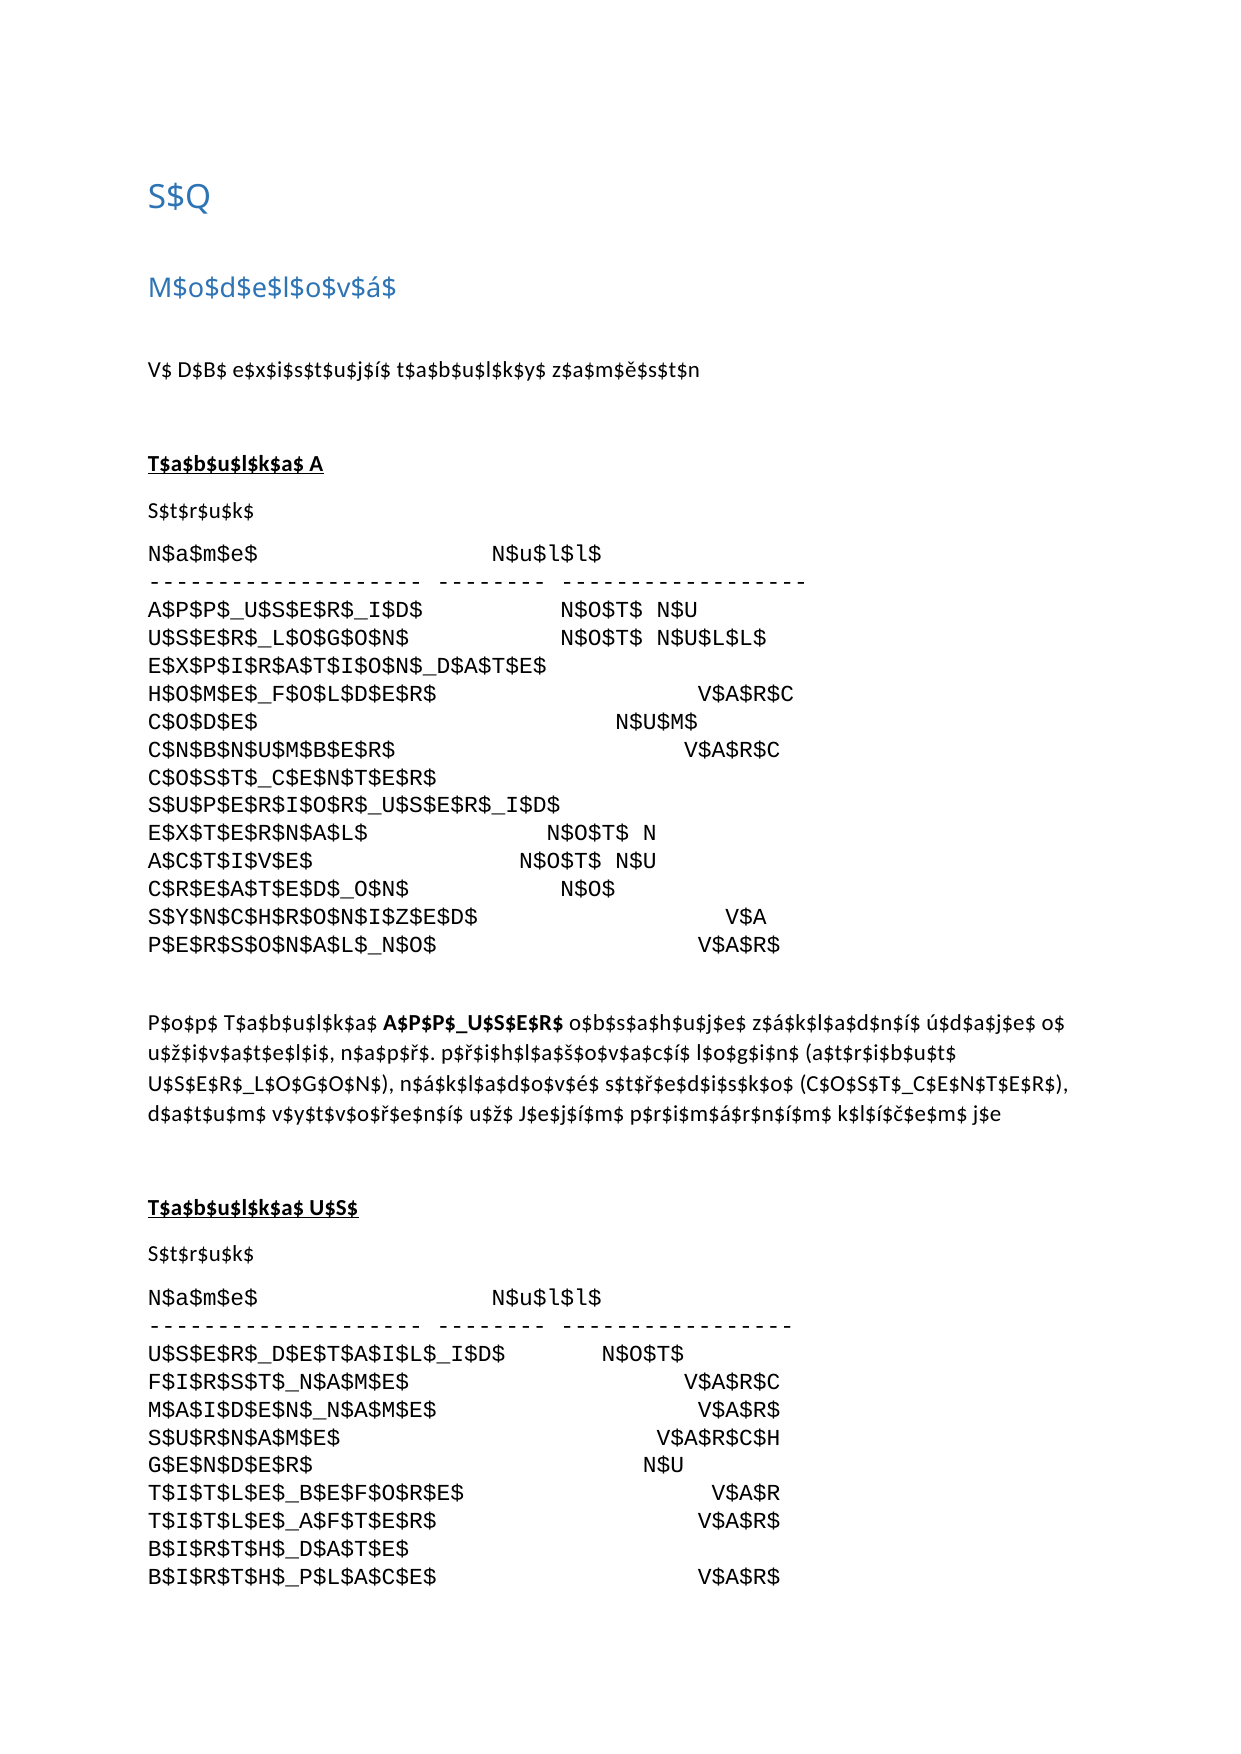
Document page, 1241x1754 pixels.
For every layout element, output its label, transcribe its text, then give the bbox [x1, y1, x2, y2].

subtitle M$o$d$e$l$o$v$á$ [148, 268, 1093, 305]
text S$Y$N$C$H$R$O$N$I$Z$E$D$ V$A [148, 906, 1093, 931]
text P$o$p$ T$a$b$u$l$k$a$ A$P$P$_U$S$E$R$ o$b$s$a$h$u$j$e$ z$á$k$l$a$d$n$í$ ú$d$a$j$e$ o$ u$ž$i$v$a$t$e$l$i$, n$a$p$ř$. p$ř$i$h$l$a$š$o$v$a$c$í$ l$o$g$i$n$ (a$t$r$i$b$u$t$ U$S$E$R$_L$O$G$O$N$), n$á$k$l$a$d$o$v$é$ s$t$ř$e$d$i$s$k$o$ (C$O$S$T$_C$E$N$T$E$R$), d$a$t$u$m$ v$y$t$v$o$ř$e$n$í$ u$ž$ J$e$j$í$m$ p$r$i$m$á$r$n$í$m$ k$l$í$č$e$m$ j$e [148, 1008, 1093, 1127]
text S$U$P$E$R$I$O$R$_U$S$E$R$_I$D$ [148, 794, 1093, 820]
text U$S$E$R$_L$O$G$O$N$ N$O$T$ N$U$L$L$ [148, 626, 1093, 652]
text T$a$b$u$l$k$a$ A [148, 449, 1093, 477]
text T$I$T$L$E$_A$F$T$E$R$ V$A$R$ [148, 1510, 1093, 1536]
text H$O$M$E$_F$O$L$D$E$R$ V$A$R$C [148, 682, 1093, 708]
text B$I$R$T$H$_D$A$T$E$ [148, 1538, 1093, 1563]
text A$C$T$I$V$E$ N$O$T$ N$U [148, 850, 1093, 876]
text F$I$R$S$T$_N$A$M$E$ V$A$R$C [148, 1370, 1093, 1396]
text U$S$E$R$_D$E$T$A$I$L$_I$D$ N$O$T$ [148, 1342, 1093, 1368]
text S$t$r$u$k$ [148, 1239, 1093, 1267]
text E$X$T$E$R$N$A$L$ N$O$T$ N [148, 822, 1093, 848]
text P$E$R$S$O$N$A$L$_N$O$ V$A$R$ [148, 933, 1093, 959]
text S$t$r$u$k$ [148, 496, 1093, 524]
text T$a$b$u$l$k$a$ U$S$ [148, 1193, 1093, 1221]
text -------------------- -------- ------------------ [148, 571, 1093, 596]
text N$a$m$e$ N$u$l$l$ [148, 543, 1093, 568]
text C$N$B$N$U$M$B$E$R$ V$A$R$C [148, 738, 1093, 764]
text C$O$S$T$_C$E$N$T$E$R$ [148, 766, 1093, 792]
text M$A$I$D$E$N$_N$A$M$E$ V$A$R$ [148, 1398, 1093, 1424]
text V$ D$B$ e$x$i$s$t$u$j$í$ t$a$b$u$l$k$y$ z$a$m$ě$s$t$n [148, 355, 1093, 383]
text C$O$D$E$ N$U$M$ [148, 710, 1093, 736]
text A$P$P$_U$S$E$R$_I$D$ N$O$T$ N$U [148, 598, 1093, 624]
text C$R$E$A$T$E$D$_O$N$ N$O$ [148, 878, 1093, 903]
text E$X$P$I$R$A$T$I$O$N$_D$A$T$E$ [148, 654, 1093, 680]
text B$I$R$T$H$_P$L$A$C$E$ V$A$R$ [148, 1566, 1093, 1591]
text -------------------- -------- ----------------- [148, 1314, 1093, 1340]
text S$U$R$N$A$M$E$ V$A$R$C$H [148, 1426, 1093, 1452]
text G$E$N$D$E$R$ N$U [148, 1454, 1093, 1480]
text T$I$T$L$E$_B$E$F$O$R$E$ V$A$R [148, 1482, 1093, 1508]
subtitle S$Q [148, 173, 1093, 218]
text N$a$m$e$ N$u$l$l$ [148, 1286, 1093, 1312]
